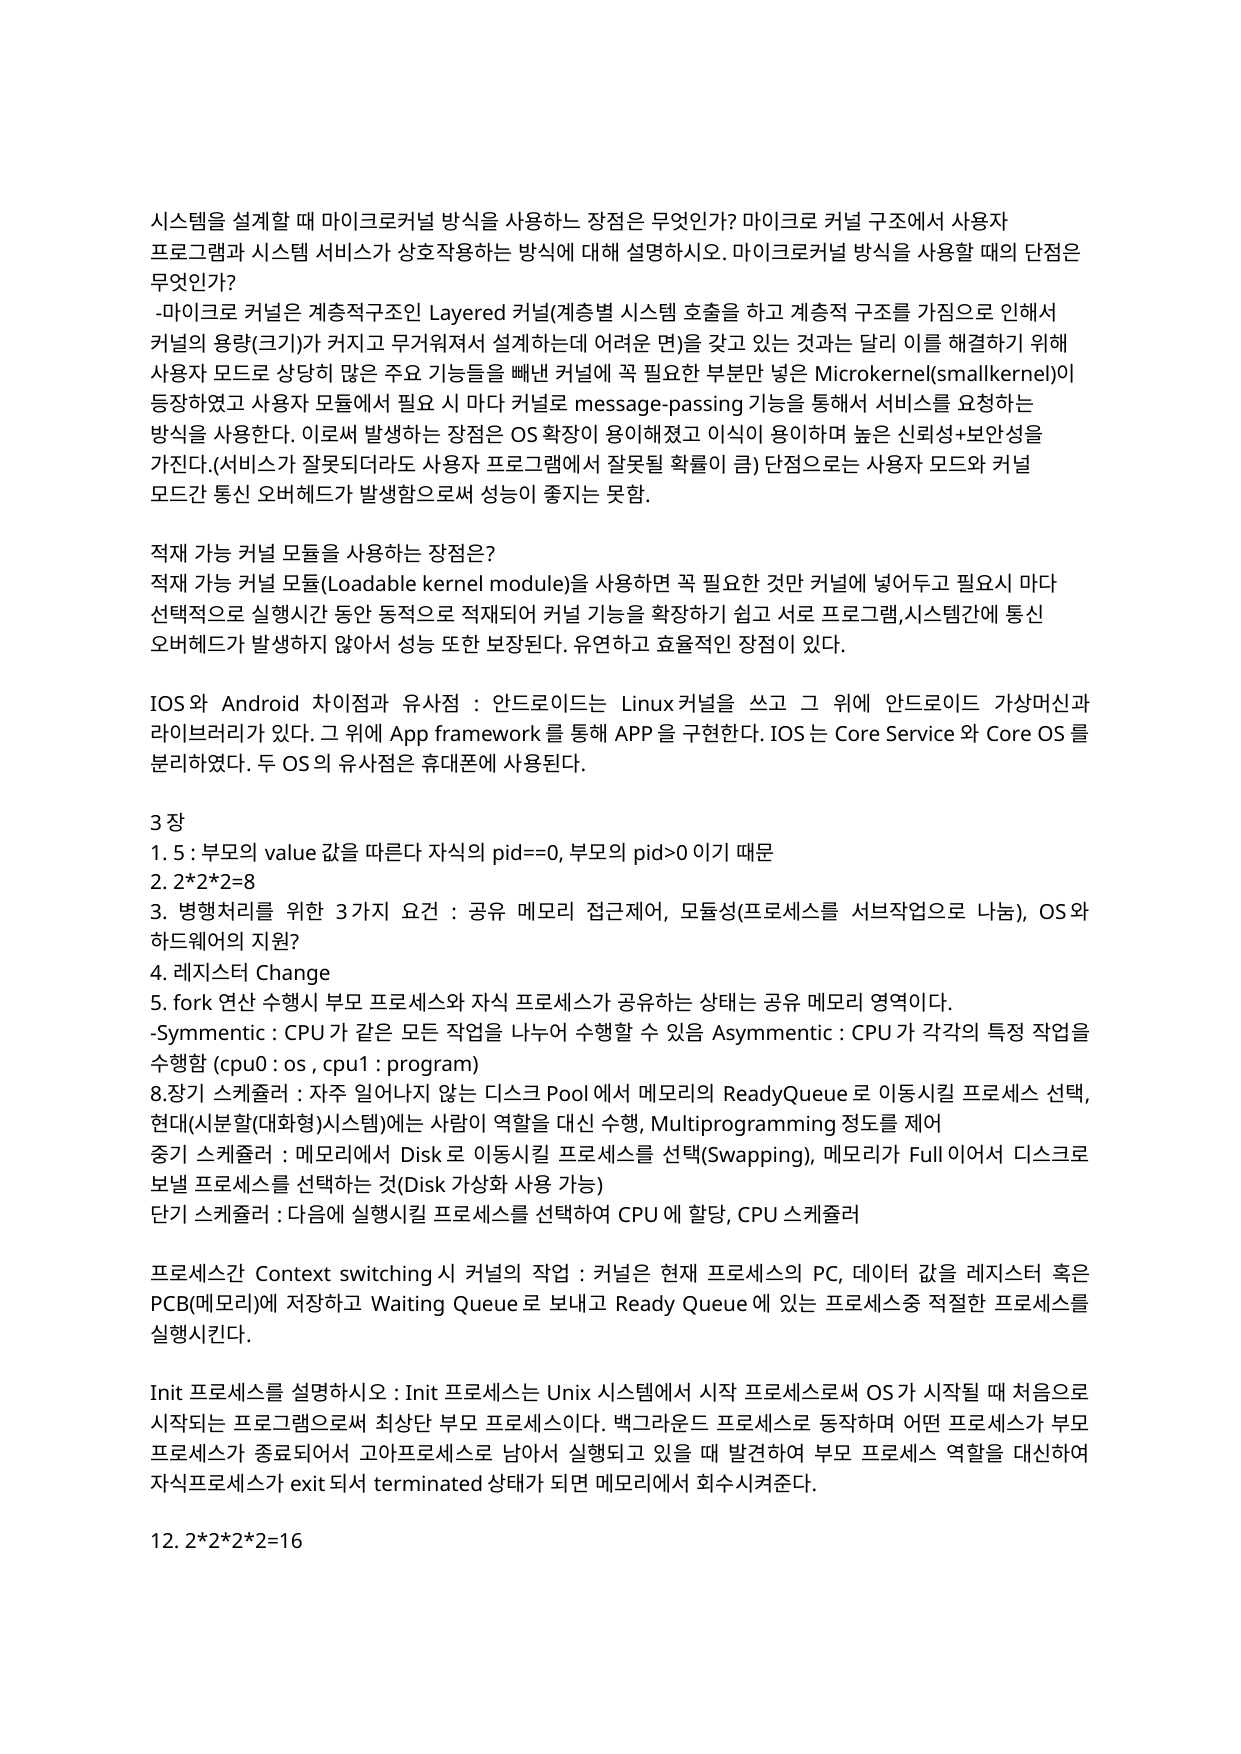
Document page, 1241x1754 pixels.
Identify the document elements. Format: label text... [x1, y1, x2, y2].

text 적재 가능 커널 모듈(Loadable kernel module)을 사용하면 꼭 필요한 것만 커널에 넣어두고 필요시 마다 선택적으로 실행시간 동안 동적으로 적재되어 커널 기능을 확장하기 쉽고 서로 프로그램,시스템간에 통신 오버헤드가 발생하지 않아서 성능 또한 보장된다. 유연하고 효율적인 장점이 있다. [150, 567, 1090, 658]
text 중기 스케쥴러 : 메모리에서 Disk로 이동시킬 프로세스를 선택(Swapping), 메모리가 Full이어서 디스크로 보낼 프로세스를 선택하는 것(Disk 가상화 사용 가능) [150, 1138, 1090, 1198]
text -마이크로 커널은 계층적구조인 Layered 커널(계층별 시스템 호출을 하고 계층적 구조를 가짐으로 인해서 커널의 용량(크기)가 커지고 무거워져서 설계하는데 어려운 면)을 갖고 있는 것과는 달리 이를 해결하기 위해 사용자 모드로 상당히 많은 주요 기능들을 빼낸 커널에 꼭 필요한 부분만 넣은 Microkernel(smallkernel)이 등장하였고 사용자 모듈에서 필요 시 마다 커널로 message-passing기능을 통해서 서비스를 요청하는 방식을 사용한다. 이로써 발생하는 장점은 OS확장이 용이해졌고 이식이 용이하며 높은 신뢰성+보안성을 가진다.(서비스가 잘못되더라도 사용자 프로그램에서 잘못될 확률이 큼) 단점으로는 사용자 모드와 커널 모드간 통신 오버헤드가 발생함으로써 성능이 좋지는 못함. [150, 297, 1090, 509]
text IOS와 Android 차이점과 유사점 : 안드로이드는 Linux커널을 쓰고 그 위에 안드로이드 가상머신과 라이브러리가 있다. 그 위에 App framework를 통해 APP을 구현한다. IOS는 Core Service 와 Core OS 를 분리하였다. 두 OS의 유사점은 휴대폰에 사용된다. [150, 687, 1090, 778]
text 적재 가능 커널 모듈을 사용하는 장점은? [150, 537, 1090, 567]
text 12. 2*2*2*2=16 [150, 1526, 1090, 1554]
text 2. 2*2*2=8 [150, 867, 1090, 895]
text 4. 레지스터 Change [150, 956, 1090, 986]
text 3장 [150, 806, 1090, 837]
text 5. fork 연산 수행시 부모 프로세스와 자식 프로세스가 공유하는 상태는 공유 메모리 영역이다. [150, 986, 1090, 1017]
text -Symmentic : CPU가 같은 모든 작업을 나누어 수행할 수 있음 Asymmentic : CPU가 각각의 특정 작업을 수행함 (cpu0 : os , cpu1 : program) [150, 1017, 1090, 1077]
text 단기 스케쥴러 : 다음에 실행시킬 프로세스를 선택하여 CPU에 할당, CPU 스케쥴러 [150, 1198, 1090, 1229]
text 프로세스간 Context switching시 커널의 작업 : 커널은 현재 프로세스의 PC, 데이터 값을 레지스터 혹은 PCB(메모리)에 저장하고 Waiting Queue로 보내고 Ready Queue에 있는 프로세스중 적절한 프로세스를 실행시킨다. [150, 1257, 1090, 1348]
text 3. 병행처리를 위한 3가지 요건 : 공유 메모리 접근제어, 모듈성(프로세스를 서브작업으로 나눔), OS와 하드웨어의 지원? [150, 895, 1090, 956]
text 8.장기 스케쥴러 : 자주 일어나지 않는 디스크Pool에서 메모리의 ReadyQueue로 이동시킬 프로세스 선택, 현대(시분할(대화형)시스템)에는 사람이 역할을 대신 수행, Multiprogramming정도를 제어 [150, 1077, 1090, 1138]
text 시스템을 설계할 때 마이크로커널 방식을 사용하느 장점은 무엇인가? 마이크로 커널 구조에서 사용자 프로그램과 시스템 서비스가 상호작용하는 방식에 대해 설명하시오. 마이크로커널 방식을 사용할 때의 단점은 무엇인가? [150, 206, 1090, 297]
text 1. 5 : 부모의 value값을 따른다 자식의 pid==0, 부모의 pid>0이기 때문 [150, 837, 1090, 867]
text Init 프로세스를 설명하시오 : Init 프로세스는 Unix 시스템에서 시작 프로세스로써 OS가 시작될 때 처음으로 시작되는 프로그램으로써 최상단 부모 프로세스이다. 백그라운드 프로세스로 동작하며 어떤 프로세스가 부모 프로세스가 종료되어서 고아프로세스로 남아서 실행되고 있을 때 발견하여 부모 프로세스 역할을 대신하여 자식프로세스가 exit되서 terminated상태가 되면 메모리에서 회수시켜준다. [150, 1377, 1090, 1498]
